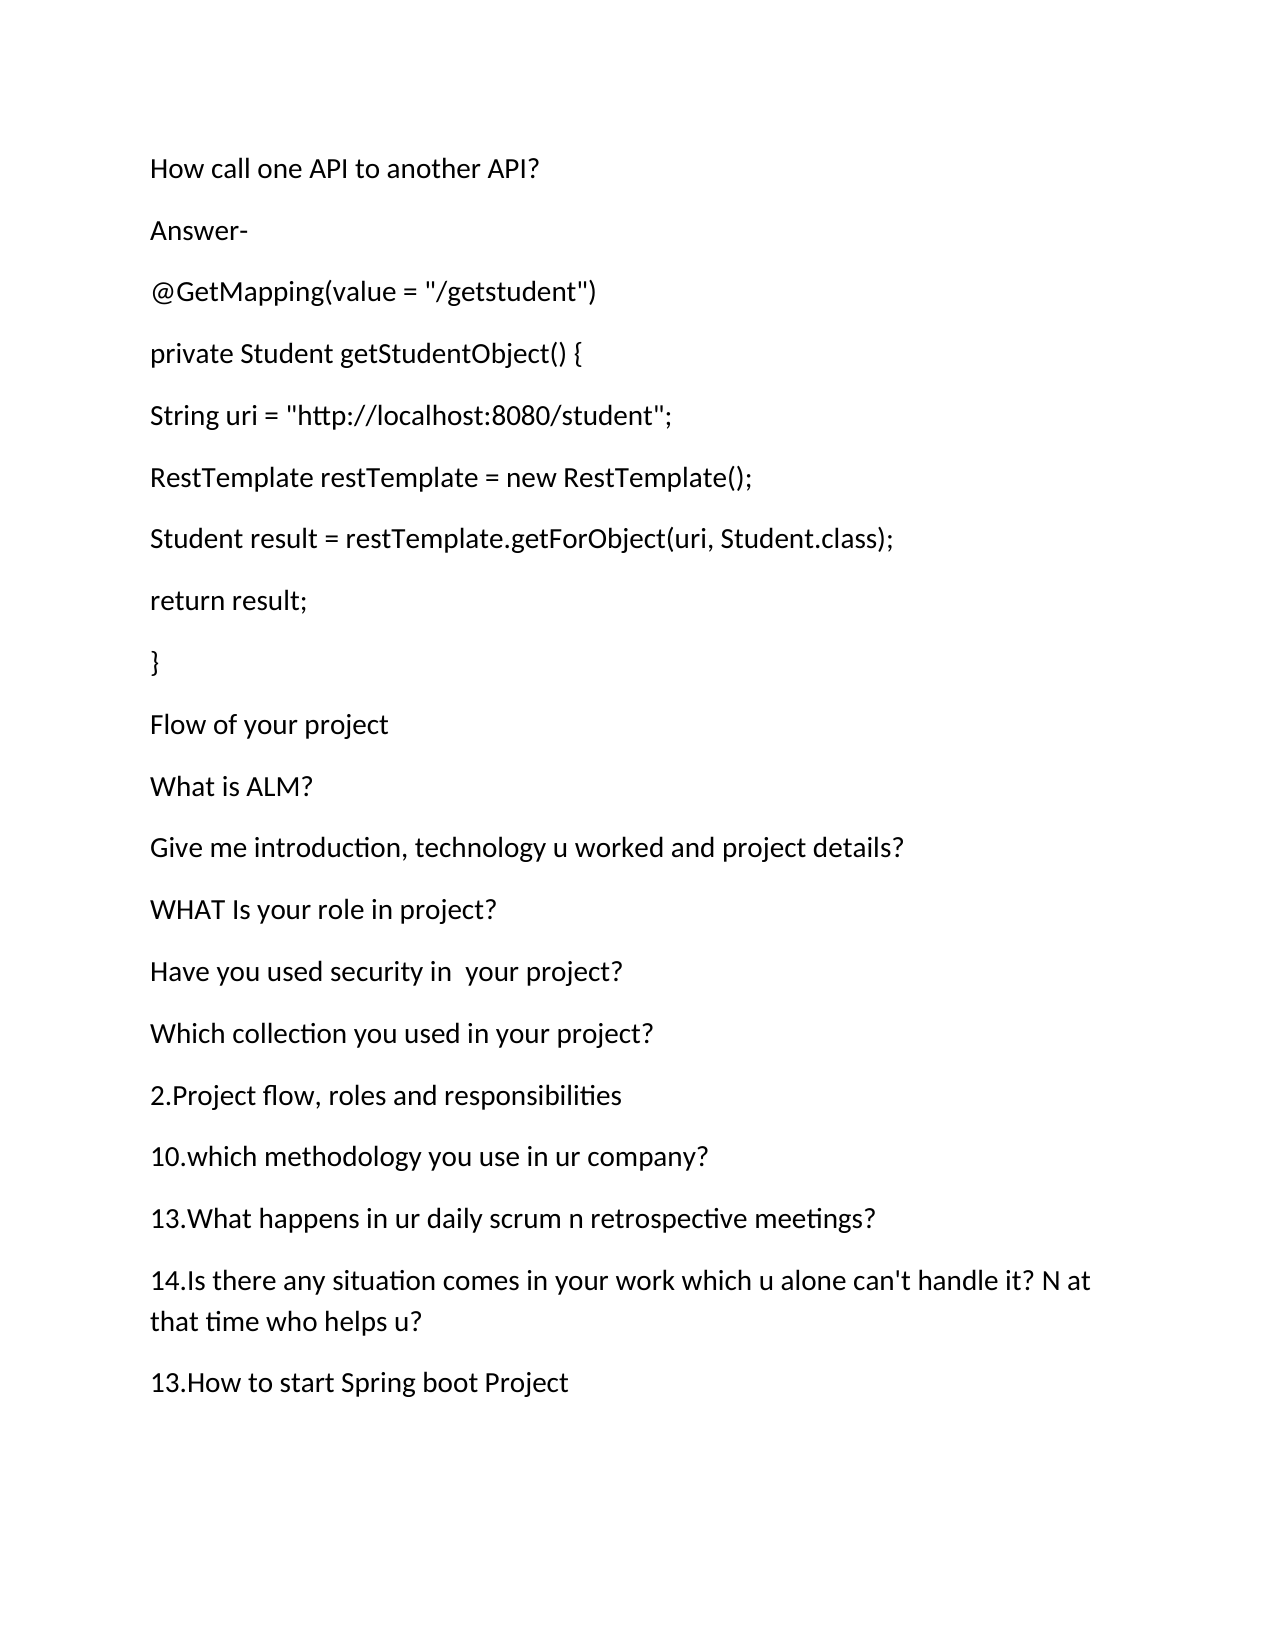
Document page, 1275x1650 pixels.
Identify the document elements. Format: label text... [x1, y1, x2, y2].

text How call one API to another API? [150, 150, 1125, 186]
text Student result = restTemplate.getForObject(uri, Student.class); [150, 521, 1125, 556]
text 13.How to start Spring boot Project [150, 1364, 1125, 1400]
text 13.What happens in ur daily scrum n retrospective meetings? [150, 1200, 1125, 1236]
text What is ALM? [150, 768, 1125, 803]
text private Student getStudentObject() { [150, 335, 1125, 371]
text RestTemplate restTemplate = new RestTemplate(); [150, 459, 1125, 494]
text @GetMapping(value = "/getstudent") [150, 273, 1125, 309]
text 2.Project flow, roles and responsibilities [150, 1077, 1125, 1112]
text } [150, 644, 1125, 680]
text String uri = "http://localhost:8080/student"; [150, 397, 1125, 433]
text return result; [150, 582, 1125, 618]
text WHAT Is your role in project? [150, 891, 1125, 927]
text Answer- [150, 212, 1125, 247]
text Which collection you used in your project? [150, 1015, 1125, 1050]
text Flow of your project [150, 706, 1125, 742]
text 14.Is there any situation comes in your work which u alone can't handle it? N at that time who helps u? [150, 1262, 1125, 1338]
text Give me introduction, technology u worked and project details? [150, 829, 1125, 865]
text 10.which methodology you use in ur company? [150, 1138, 1125, 1174]
text Have you used security in your project? [150, 953, 1125, 989]
